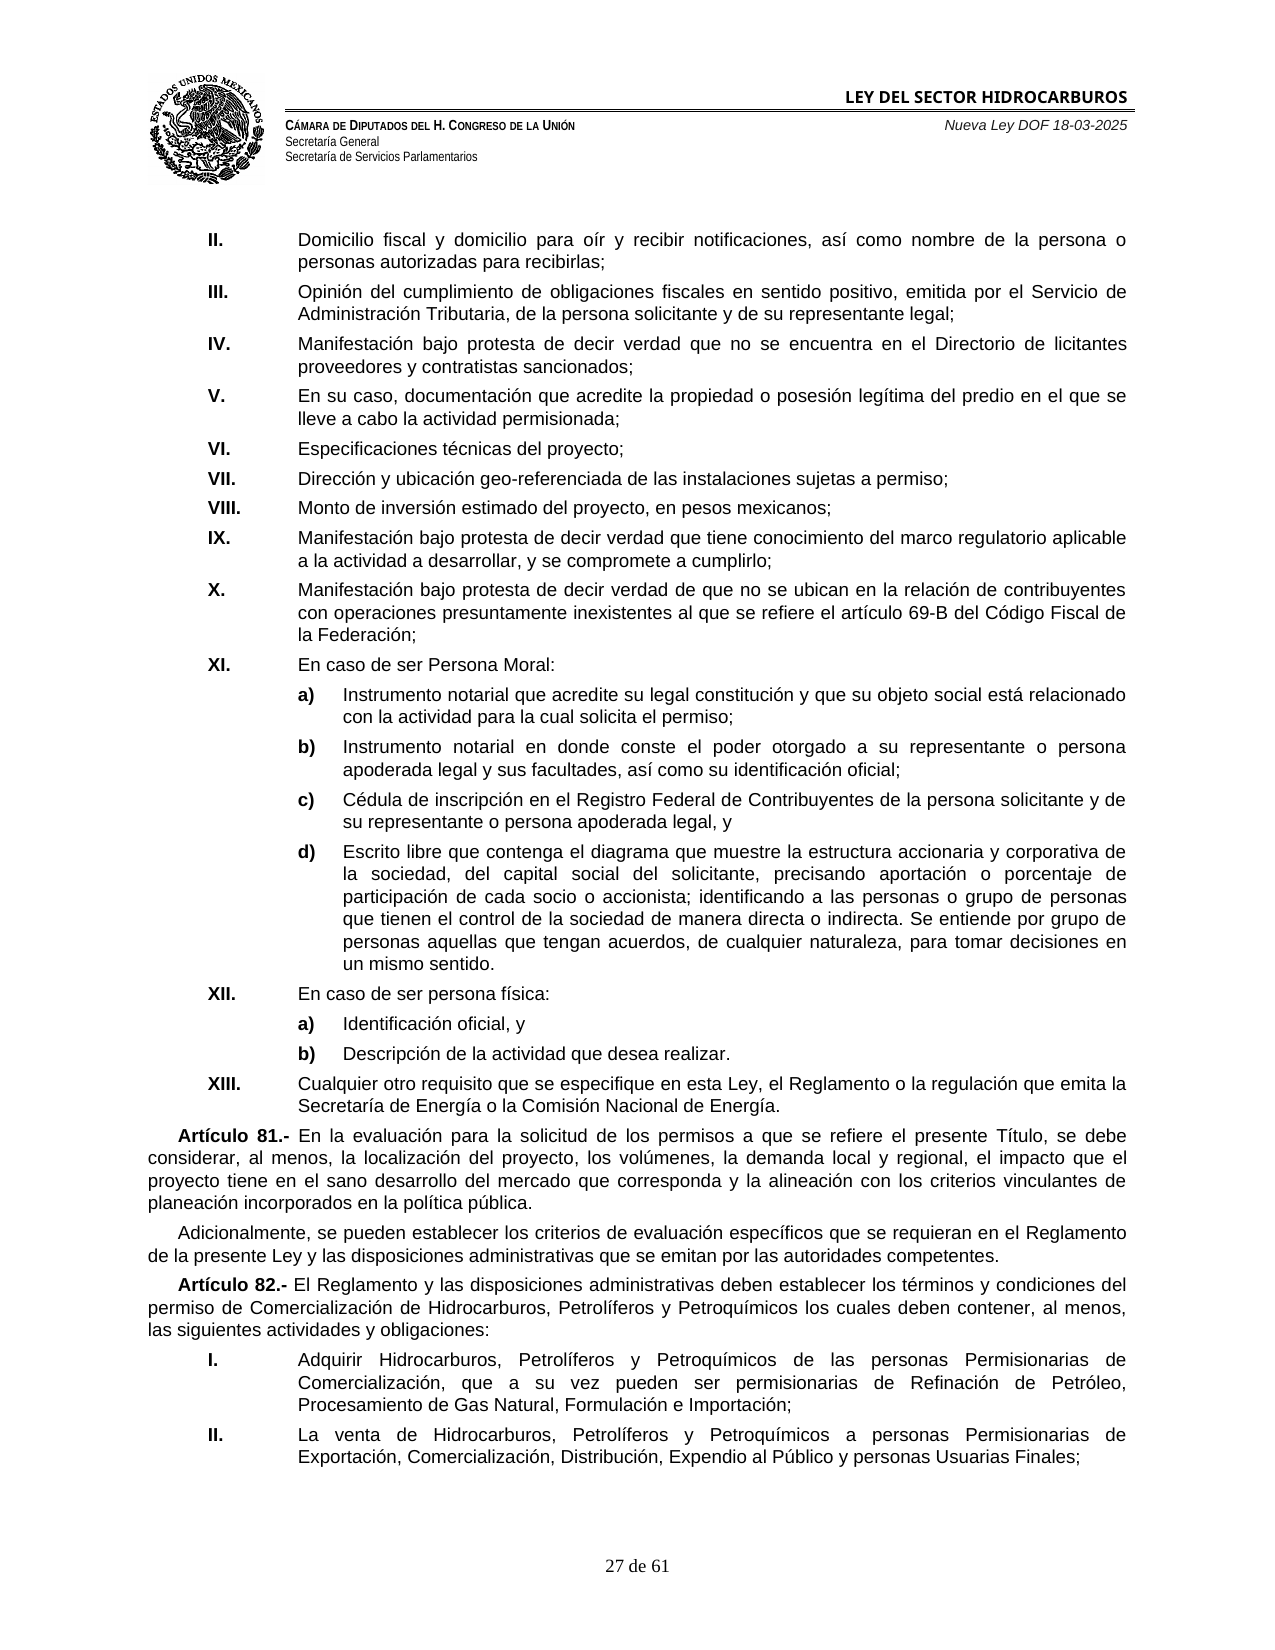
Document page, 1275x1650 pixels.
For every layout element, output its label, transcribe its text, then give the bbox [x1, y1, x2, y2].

text XII. En caso de ser persona física: [208, 983, 1127, 1005]
text II. La venta de Hidrocarburos, Petrolíferos y Petroquímicos a personas Permisionarias de Exportación, Comercialización, Distribución, Expendio al Público y personas Usuarias Finales; [208, 1423, 1127, 1468]
text Adicionalmente, se pueden establecer los criterios de evaluación específicos que se requieran en el Reglamento de la presente Ley y las disposiciones administrativas que se emitan por las autoridades competentes. [148, 1222, 1127, 1267]
text V. En su caso, documentación que acredite la propiedad o posesión legítima del predio en el que se lleve a cabo la actividad permisionada; [208, 385, 1127, 430]
text IX. Manifestación bajo protesta de decir verdad que tiene conocimiento del marco regulatorio aplicable a la actividad a desarrollar, y se compromete a cumplirlo; [208, 527, 1127, 572]
text Artículo 81.- En la evaluación para la solicitud de los permisos a que se refiere el presente Título, se debe considerar, al menos, la localización del proyecto, los volúmenes, la demanda local y regional, el impacto que el proyecto tiene en el sano desarrollo del mercado que corresponda y la alineación con los criterios vinculantes de planeación incorporados en la política pública. [148, 1124, 1127, 1214]
text VIII. Monto de inversión estimado del proyecto, en pesos mexicanos; [208, 497, 1127, 519]
text XIII. Cualquier otro requisito que se especifique en esta Ley, el Reglamento o la regulación que emita la Secretaría de Energía o la Comisión Nacional de Energía. [208, 1072, 1127, 1117]
text I. Adquirir Hidrocarburos, Petrolíferos y Petroquímicos de las personas Permisionarias de Comercialización, que a su vez pueden ser permisionarias de Refinación de Petróleo, Procesamiento de Gas Natural, Formulación e Importación; [208, 1349, 1127, 1416]
text II. Domicilio fiscal y domicilio para oír y recibir notificaciones, así como nombre de la persona o personas autorizadas para recibirlas; [208, 228, 1127, 273]
text Artículo 82.- El Reglamento y las disposiciones administrativas deben establecer los términos y condiciones del permiso de Comercialización de Hidrocarburos, Petrolíferos y Petroquímicos los cuales deben contener, al menos, las siguientes actividades y obligaciones: [148, 1274, 1127, 1341]
text b) Instrumento notarial en donde conste el poder otorgado a su representante o persona apoderada legal y sus facultades, así como su identificación oficial; [298, 736, 1127, 781]
text a) Instrumento notarial que acredite su legal constitución y que su objeto social está relacionado con la actividad para la cual solicita el permiso; [298, 683, 1127, 728]
text b) Descripción de la actividad que desea realizar. [298, 1042, 1127, 1065]
text d) Escrito libre que contenga el diagrama que muestre la estructura accionaria y corporativa de la sociedad, del capital social del solicitante, precisando aportación o porcentaje de participación de cada socio o accionista; identificando a las personas o grupo de personas que tienen el control de la sociedad de manera directa o indirecta. Se entiende por grupo de personas aquellas que tengan acuerdos, de cualquier naturaleza, para tomar decisiones en un mismo sentido. [298, 840, 1127, 975]
text IV. Manifestación bajo protesta de decir verdad que no se encuentra en el Directorio de licitantes proveedores y contratistas sancionados; [208, 333, 1127, 378]
text XI. En caso de ser Persona Moral: [208, 654, 1127, 676]
text VI. Especificaciones técnicas del proyecto; [208, 437, 1127, 460]
text c) Cédula de inscripción en el Registro Federal de Contribuyentes de la persona solicitante y de su representante o persona apoderada legal, y [298, 788, 1127, 833]
text a) Identificación oficial, y [298, 1012, 1127, 1035]
text X. Manifestación bajo protesta de decir verdad de que no se ubican en la relación de contribuyentes con operaciones presuntamente inexistentes al que se refiere el artículo 69-B del Código Fiscal de la Federación; [208, 579, 1127, 646]
text VII. Dirección y ubicación geo-referenciada de las instalaciones sujetas a permiso; [208, 467, 1127, 489]
text III. Opinión del cumplimiento de obligaciones fiscales en sentido positivo, emitida por el Servicio de Administración Tributaria, de la persona solicitante y de su representante legal; [208, 280, 1127, 325]
